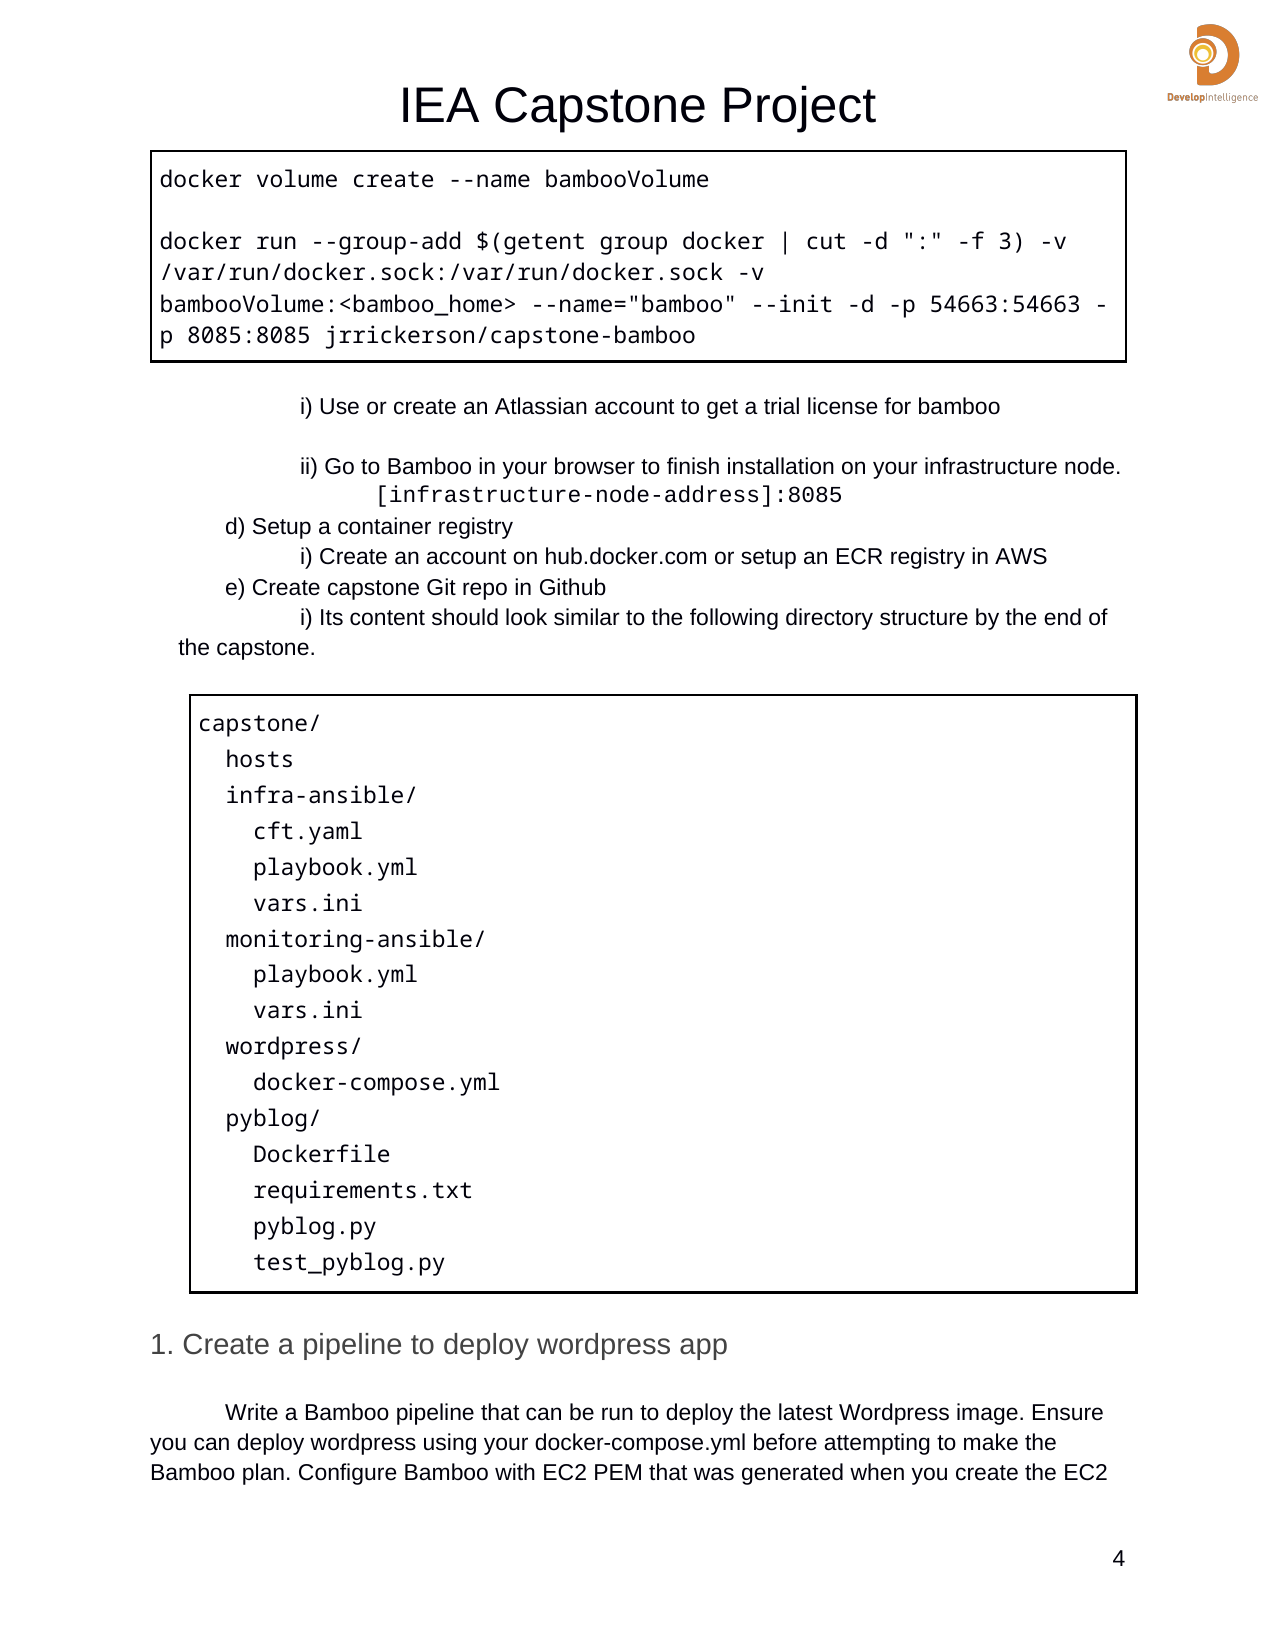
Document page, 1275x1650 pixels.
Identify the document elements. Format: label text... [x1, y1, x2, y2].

table_header docker volume create --name bambooVolume docker run --group-add $(getent group docker | cut -d ":" -f 3) -v /var/run/docker.sock:/var/run/docker.sock -v bambooVolume:<bamboo_home> --name="bamboo" --init -d -p 54663:54663 -p 8085:8085 jrrickerson/capstone-bamboo [152, 152, 1125, 360]
text [infrastructure-node-address]:8085 [225, 483, 1125, 509]
text i) Create an account on hub.docker.com or setup an ECR registry in AWS [150, 543, 1125, 570]
text i) Its content should look similar to the following directory structure by the end of the capstone. [178, 604, 1125, 660]
text d) Setup a container registry [150, 513, 1125, 539]
subtitle 1. Create a pipeline to deploy wordpress app [150, 1327, 1125, 1360]
text i) Use or create an Atlassian account to get a trial license for bamboo [225, 393, 1125, 419]
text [150, 1399, 1125, 1486]
text ii) Go to Bamboo in your browser to finish installation on your infrastructure node. [225, 453, 1125, 479]
picture [1162, 18, 1263, 107]
table_header capstone/ hosts infra-ansible/ cft.yaml playbook.yml vars.ini monitoring-ansible/ playbook.yml vars.ini wordpress/ docker-compose.yml pyblog/ Dockerfile requirements.txt pyblog.py test_pyblog.py [191, 696, 1135, 1291]
text e) Create capstone Git repo in Github [150, 573, 1125, 600]
